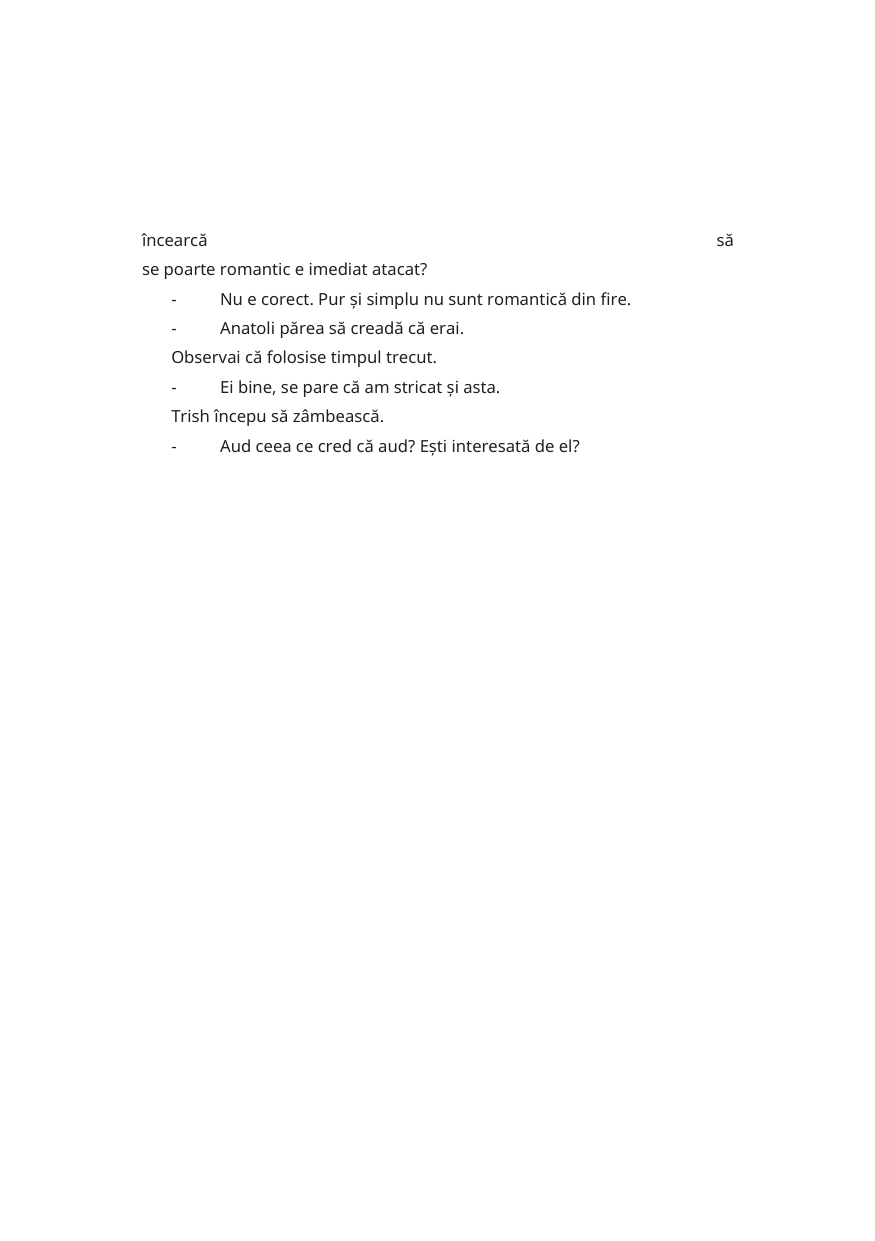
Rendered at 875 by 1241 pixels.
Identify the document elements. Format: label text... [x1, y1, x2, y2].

list Nu e corect. Pur şi simplu nu sunt romantică din fire. [142, 281, 734, 311]
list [142, 222, 734, 281]
text Observai că folosise timpul trecut. [142, 340, 734, 370]
list Anatoli părea să creadă că erai. [142, 311, 734, 340]
list Aud ceea ce cred că aud? Eşti interesată de el? [142, 429, 734, 458]
list Ei bine, se pare că am stricat şi asta. [142, 370, 734, 399]
text Trish începu să zâmbească. [142, 399, 734, 429]
